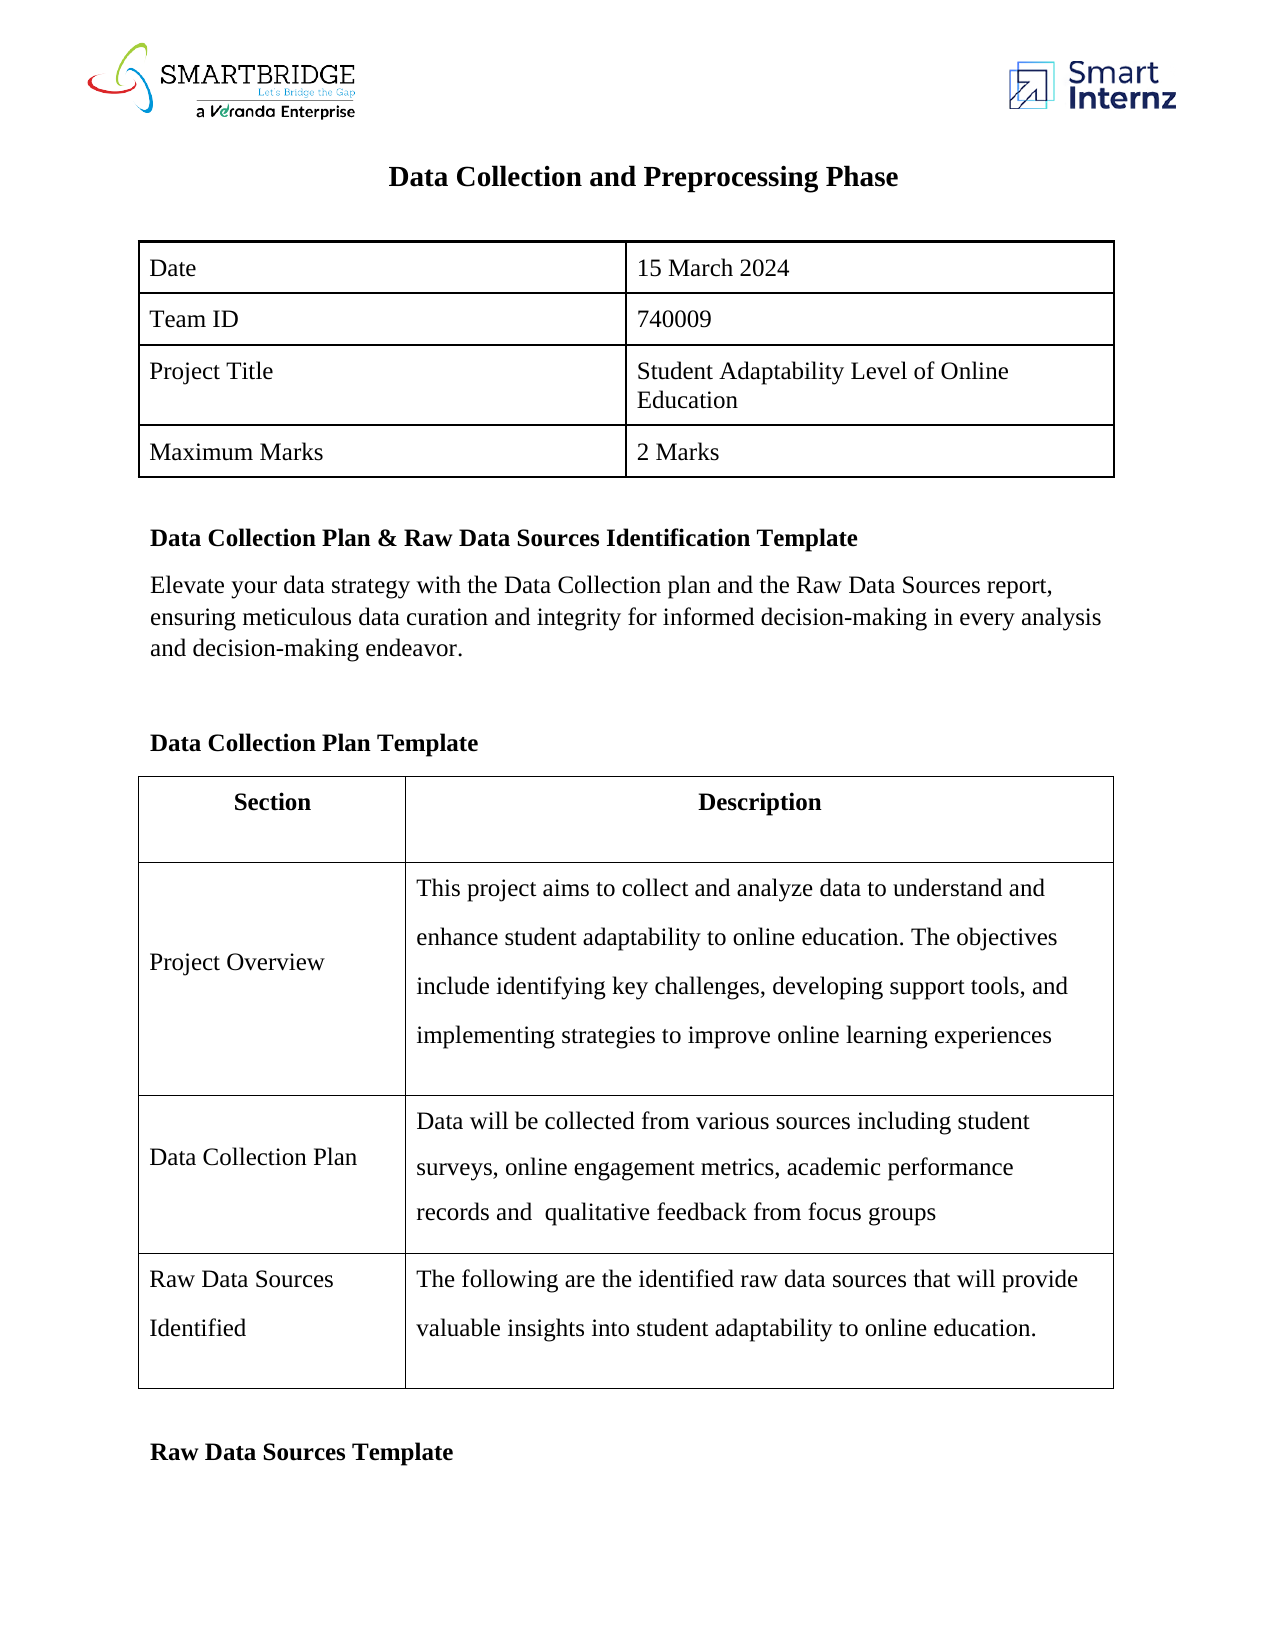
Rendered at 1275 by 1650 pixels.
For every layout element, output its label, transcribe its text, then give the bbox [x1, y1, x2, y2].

text Raw Data Sources Template [150, 1437, 1125, 1466]
table_header Date [140, 243, 625, 292]
table_cell 740009 [627, 294, 1113, 344]
text Data Collection and Preprocessing Phase [150, 159, 1125, 193]
table_cell Data will be collected from various sources including student surveys, online engagement metrics, academic performance records and qualitative feedback from focus groups [406, 1096, 1113, 1253]
text Data Collection Plan Template [150, 728, 1125, 757]
table_cell Maximum Marks [140, 426, 625, 476]
picture [73, 20, 370, 142]
table_cell Project Title [140, 346, 625, 424]
table_cell This project aims to collect and analyze data to understand and enhance student adaptability to online education. The objectives include identifying key challenges, developing support tools, and implementing strategies to improve online learning experiences [406, 863, 1113, 1095]
table_cell Data Collection Plan [139, 1096, 405, 1253]
table_header Section [139, 777, 405, 862]
table_header 15 March 2024 [627, 243, 1113, 292]
table_cell 2 Marks [627, 426, 1113, 476]
picture [1004, 61, 1181, 109]
table_cell Raw Data Sources Identified [139, 1254, 405, 1388]
table_header Description [406, 777, 1113, 862]
table_cell Team ID [140, 294, 625, 344]
text Data Collection Plan & Raw Data Sources Identification Template [150, 523, 1125, 552]
table_cell Student Adaptability Level of Online Education [627, 346, 1113, 424]
table_cell Project Overview [139, 863, 405, 1095]
table_cell The following are the identified raw data sources that will provide valuable insights into student adaptability to online education. [406, 1254, 1113, 1388]
text Elevate your data strategy with the Data Collection plan and the Raw Data Sources report, ensuring meticulous data curation and integrity for informed decision-making in every analysis and decision-making endeavor. [150, 571, 1125, 661]
